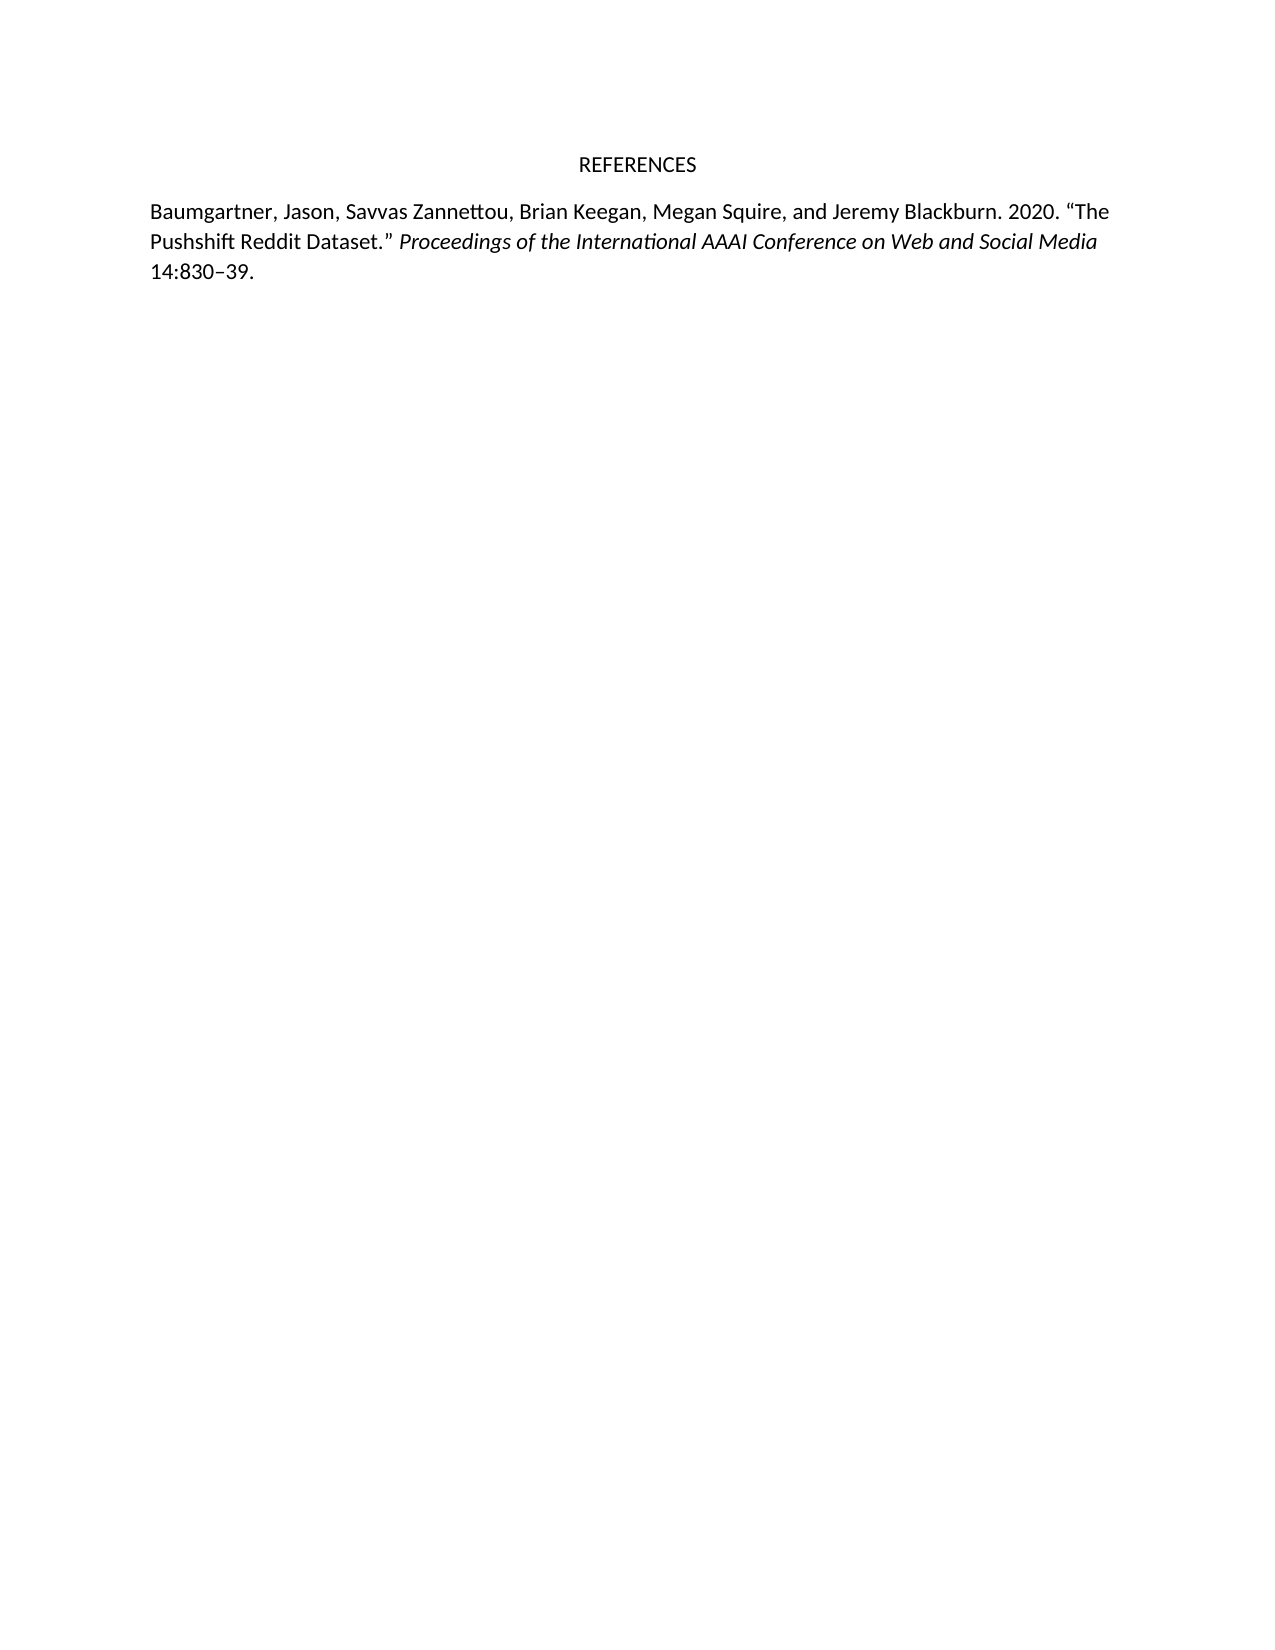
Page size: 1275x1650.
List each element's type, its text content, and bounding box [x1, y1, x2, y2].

text Baumgartner, Jason, Savvas Zannettou, Brian Keegan, Megan Squire, and Jeremy Blackburn. 2020. “The Pushshift Reddit Dataset.” Proceedings of the International AAAI Conference on Web and Social Media 14:830–39. [150, 197, 1125, 285]
text REFERENCES [150, 150, 1125, 178]
